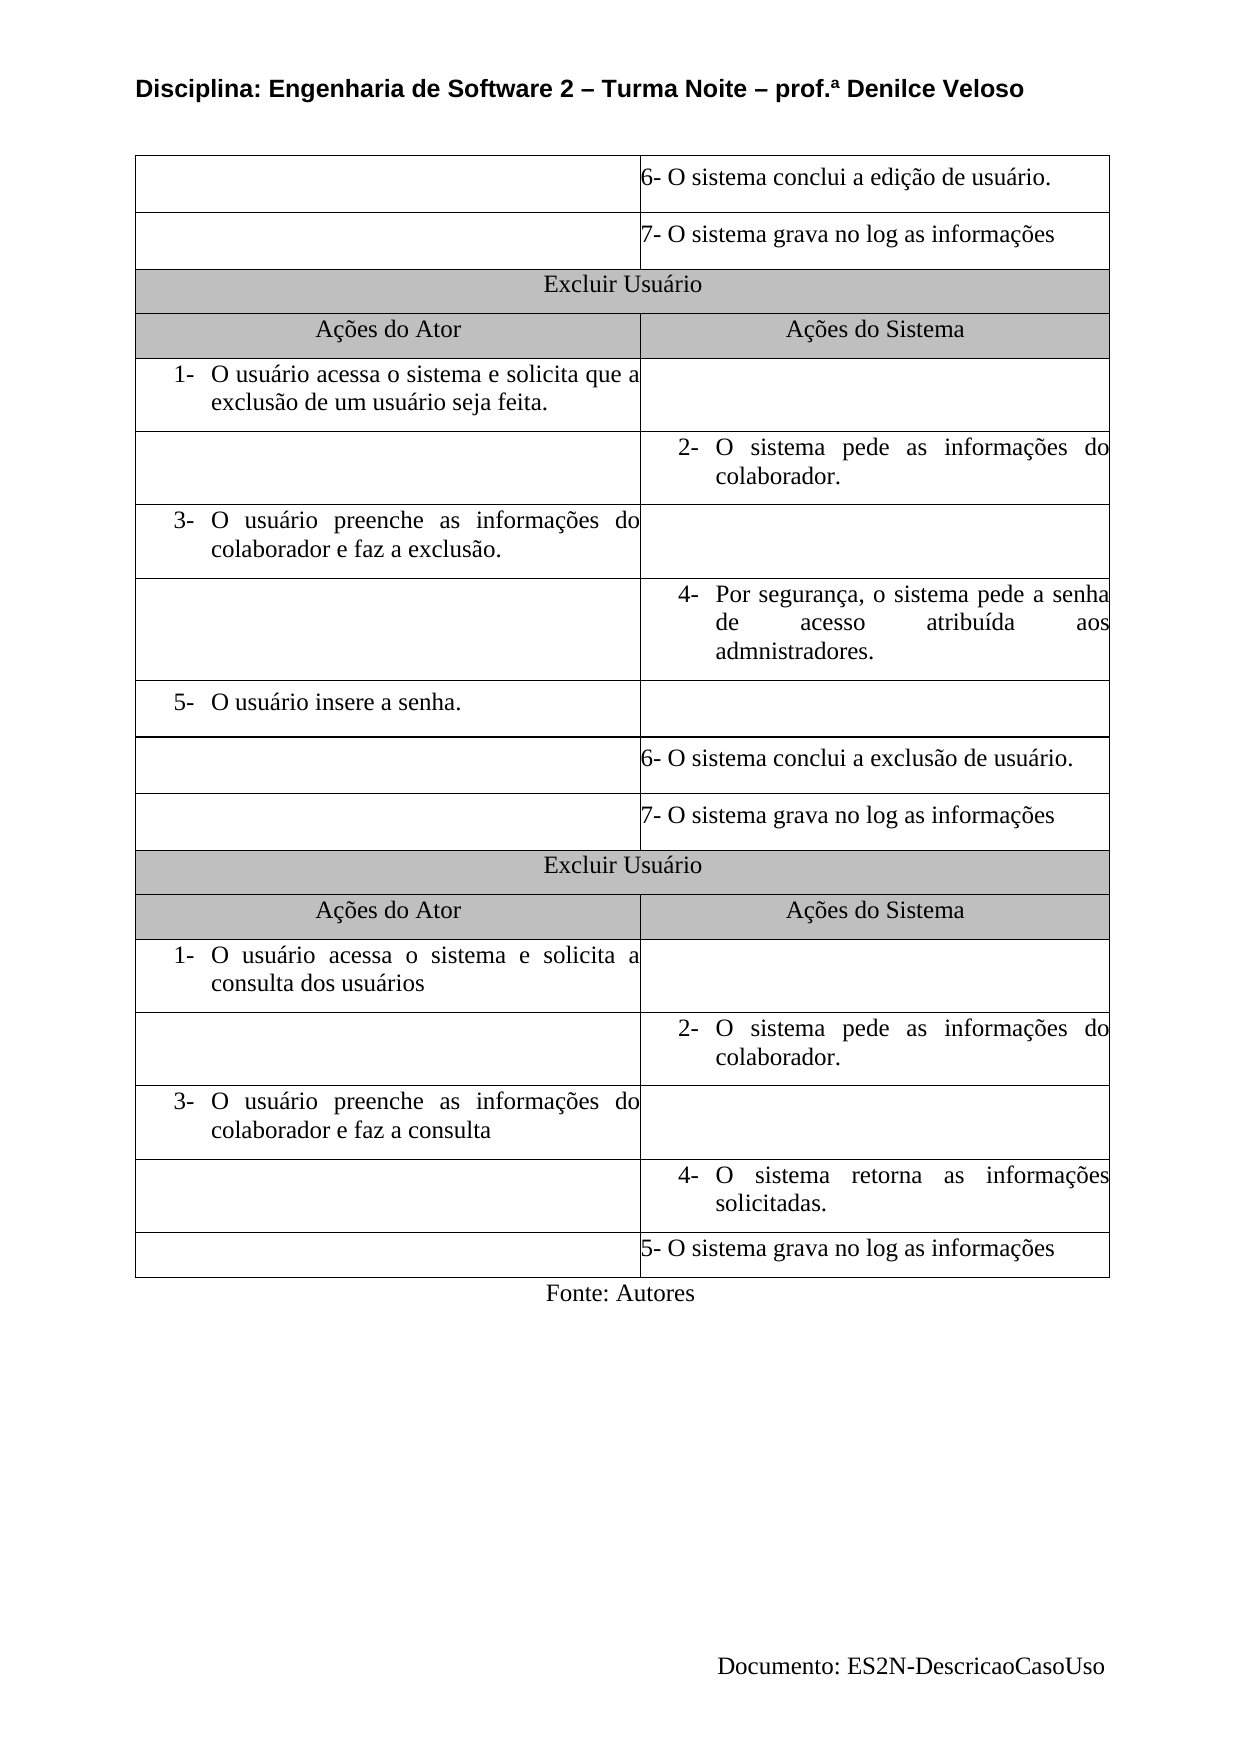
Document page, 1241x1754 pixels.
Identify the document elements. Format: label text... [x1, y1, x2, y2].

table_cell [136, 1160, 640, 1232]
table_cell Excluir Usuário [136, 851, 1109, 894]
table_cell Ações do Ator [136, 895, 640, 939]
table_cell O usuário preenche as informações do colaborador e faz a consulta [136, 1086, 640, 1159]
table_cell Excluir Usuário [136, 270, 1109, 313]
table_cell Por segurança, o sistema pede a senha de acesso atribuída aos admnistradores. [641, 579, 1109, 680]
table_cell [136, 738, 640, 793]
table_cell [136, 1013, 640, 1085]
table_cell 6- O sistema conclui a edição de usuário. [641, 156, 1109, 212]
table_cell [136, 579, 640, 680]
table_cell O sistema pede as informações do colaborador. [641, 432, 1109, 504]
table_cell O usuário insere a senha. [136, 681, 640, 736]
table_cell [641, 1086, 1109, 1159]
table_cell [136, 794, 640, 849]
table_cell O usuário acessa o sistema e solicita que a exclusão de um usuário seja feita. [136, 359, 640, 431]
table_cell O usuário acessa o sistema e solicita a consulta dos usuários [136, 940, 640, 1012]
table_cell [641, 359, 1109, 431]
table_cell O usuário preenche as informações do colaborador e faz a exclusão. [136, 505, 640, 578]
table_cell 7- O sistema grava no log as informações [641, 213, 1109, 268]
table_cell 5- O sistema grava no log as informações [641, 1233, 1109, 1277]
table_cell [641, 505, 1109, 578]
table_cell [136, 213, 640, 268]
table_cell 6- O sistema conclui a exclusão de usuário. [641, 738, 1109, 793]
table_cell Ações do Sistema [641, 314, 1109, 358]
table_cell [136, 1233, 640, 1277]
table_cell [136, 156, 640, 212]
table_cell O sistema retorna as informações solicitadas. [641, 1160, 1109, 1232]
table_cell Ações do Sistema [641, 895, 1109, 939]
text Fonte: Autores [135, 1278, 1105, 1306]
table_cell O sistema pede as informações do colaborador. [641, 1013, 1109, 1085]
table_cell [641, 681, 1109, 736]
table_cell [136, 432, 640, 504]
table_cell 7- O sistema grava no log as informações [641, 794, 1109, 849]
table_cell [641, 940, 1109, 1012]
table_cell Ações do Ator [136, 314, 640, 358]
